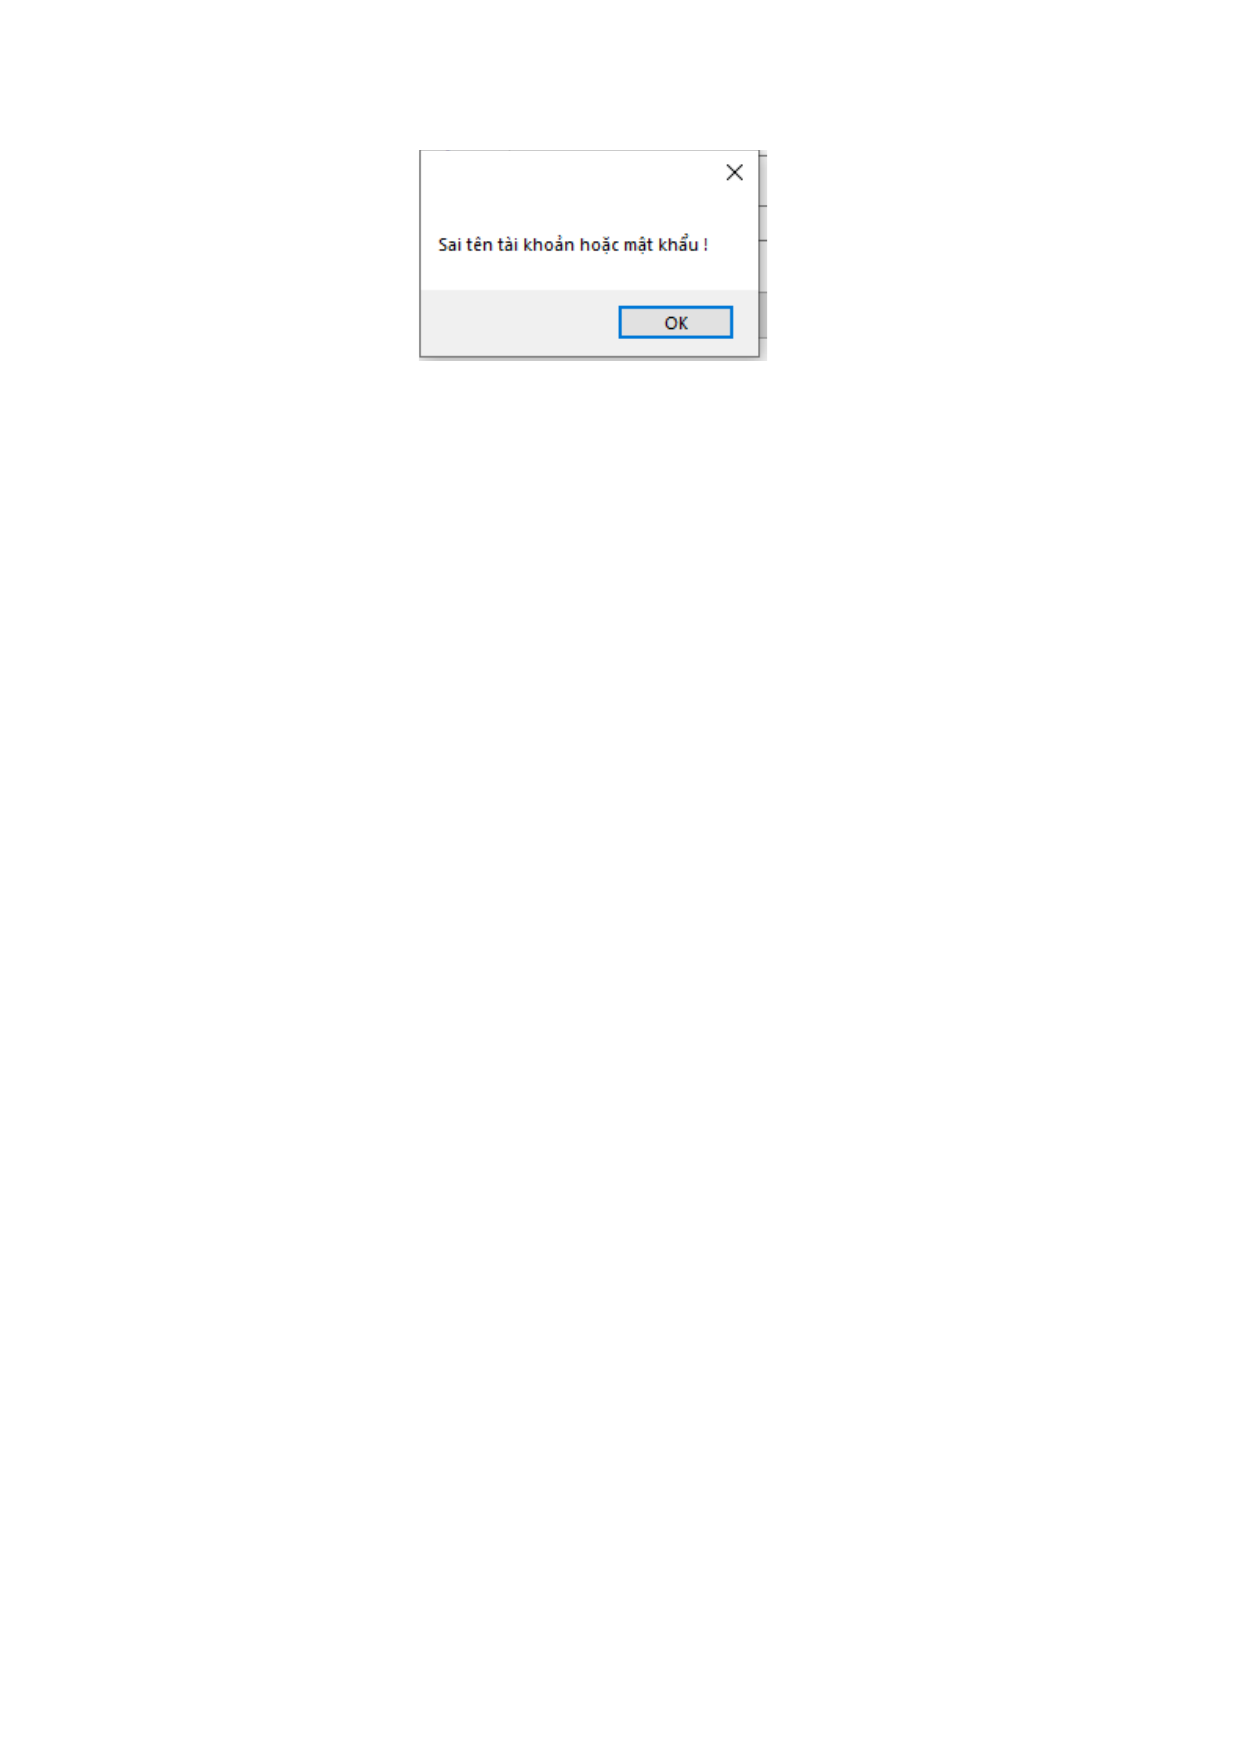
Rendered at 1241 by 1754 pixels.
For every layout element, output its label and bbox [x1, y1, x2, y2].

picture [418, 150, 768, 361]
